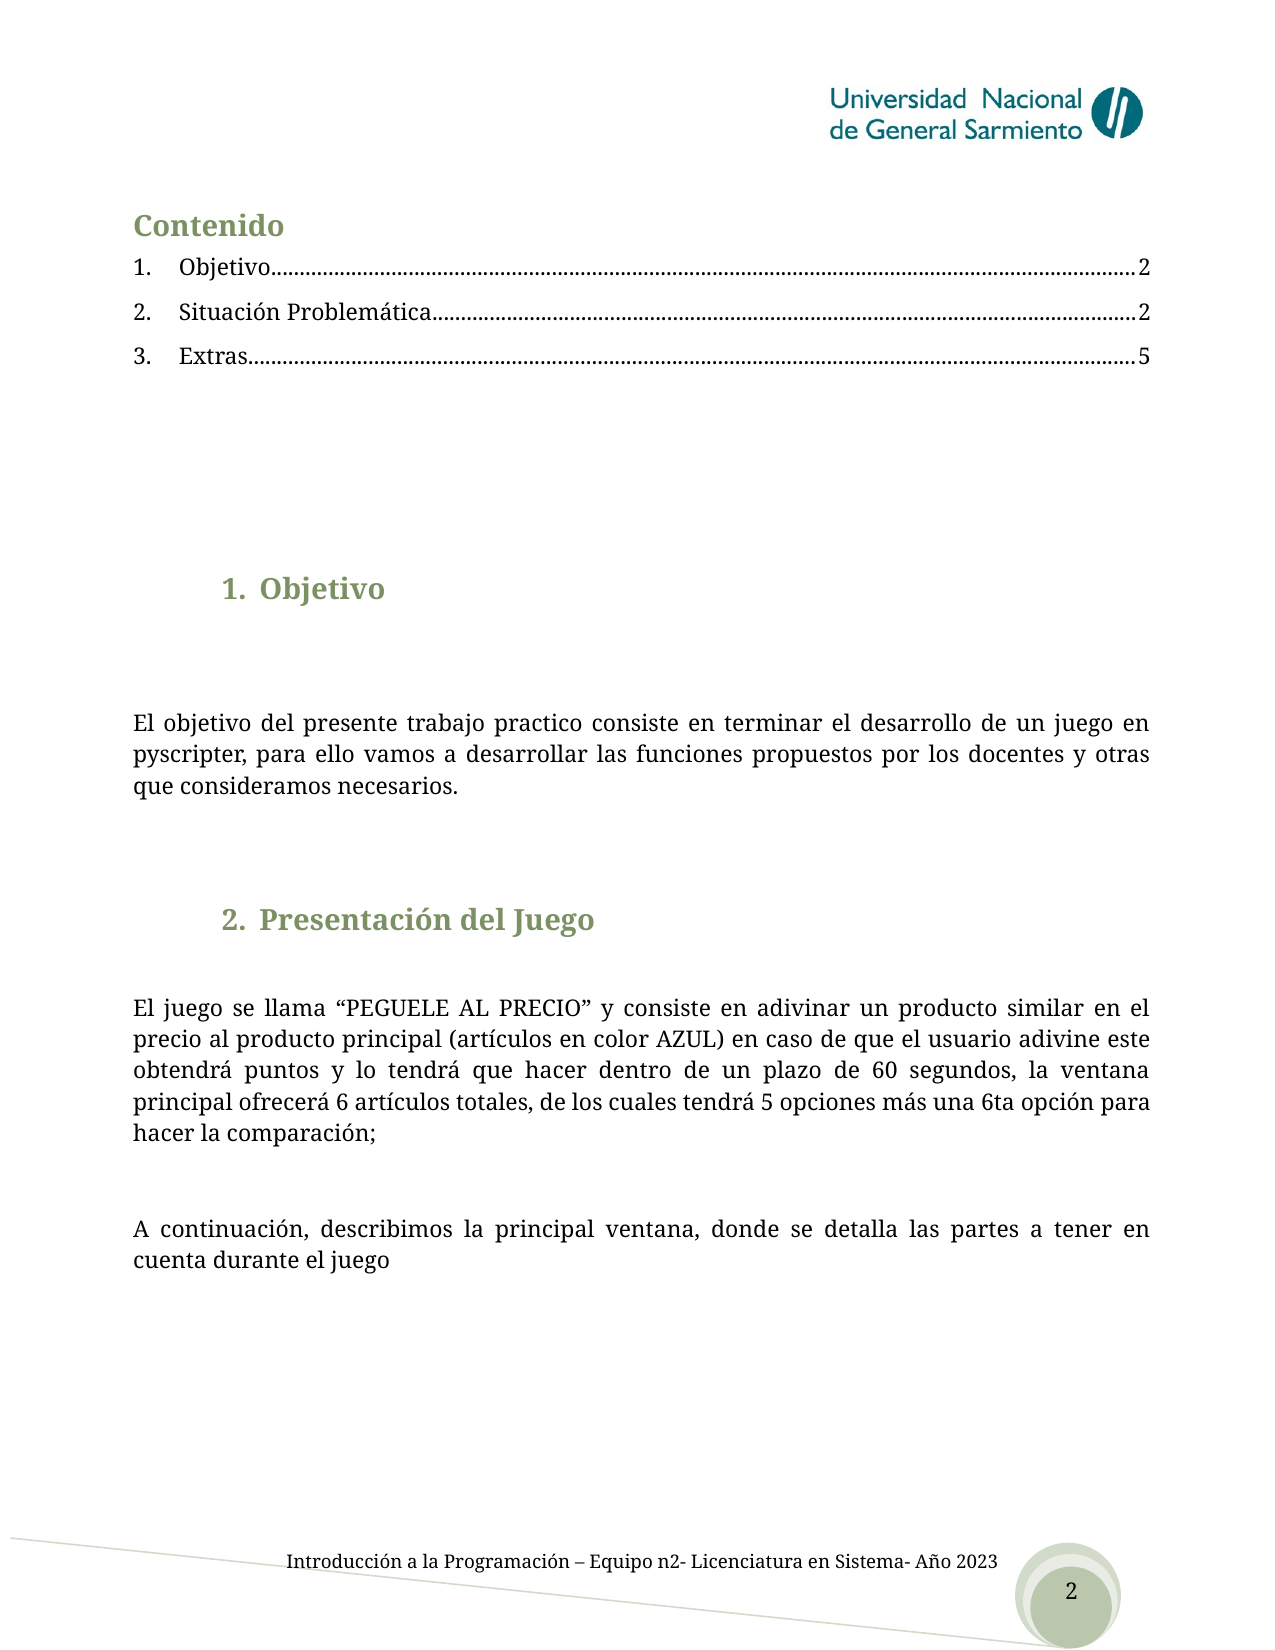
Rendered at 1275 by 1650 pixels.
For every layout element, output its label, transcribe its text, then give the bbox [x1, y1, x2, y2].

text A continuación, describimos la principal ventana, donde se detalla las partes a tener en cuenta durante el juego [133, 1213, 1152, 1275]
text El objetivo del presente trabajo practico consiste en terminar el desarrollo de un juego en pyscripter, para ello vamos a desarrollar las funciones propuestos por los docentes y otras que consideramos necesarios. [133, 707, 1152, 801]
subtitle Objetivo [222, 568, 1152, 608]
text El juego se llama “PEGUELE AL PRECIO” y consiste en adivinar un producto similar en el precio al producto principal (artículos en color AZUL) en caso de que el usuario adivine este obtendrá puntos y lo tendrá que hacer dentro de un plazo de 60 segundos, la ventana principal ofrecerá 6 artículos totales, de los cuales tendrá 5 opciones más una 6ta opción para hacer la comparación; [133, 992, 1152, 1148]
picture [821, 73, 1152, 156]
subtitle Presentación del Juego [222, 899, 1152, 938]
